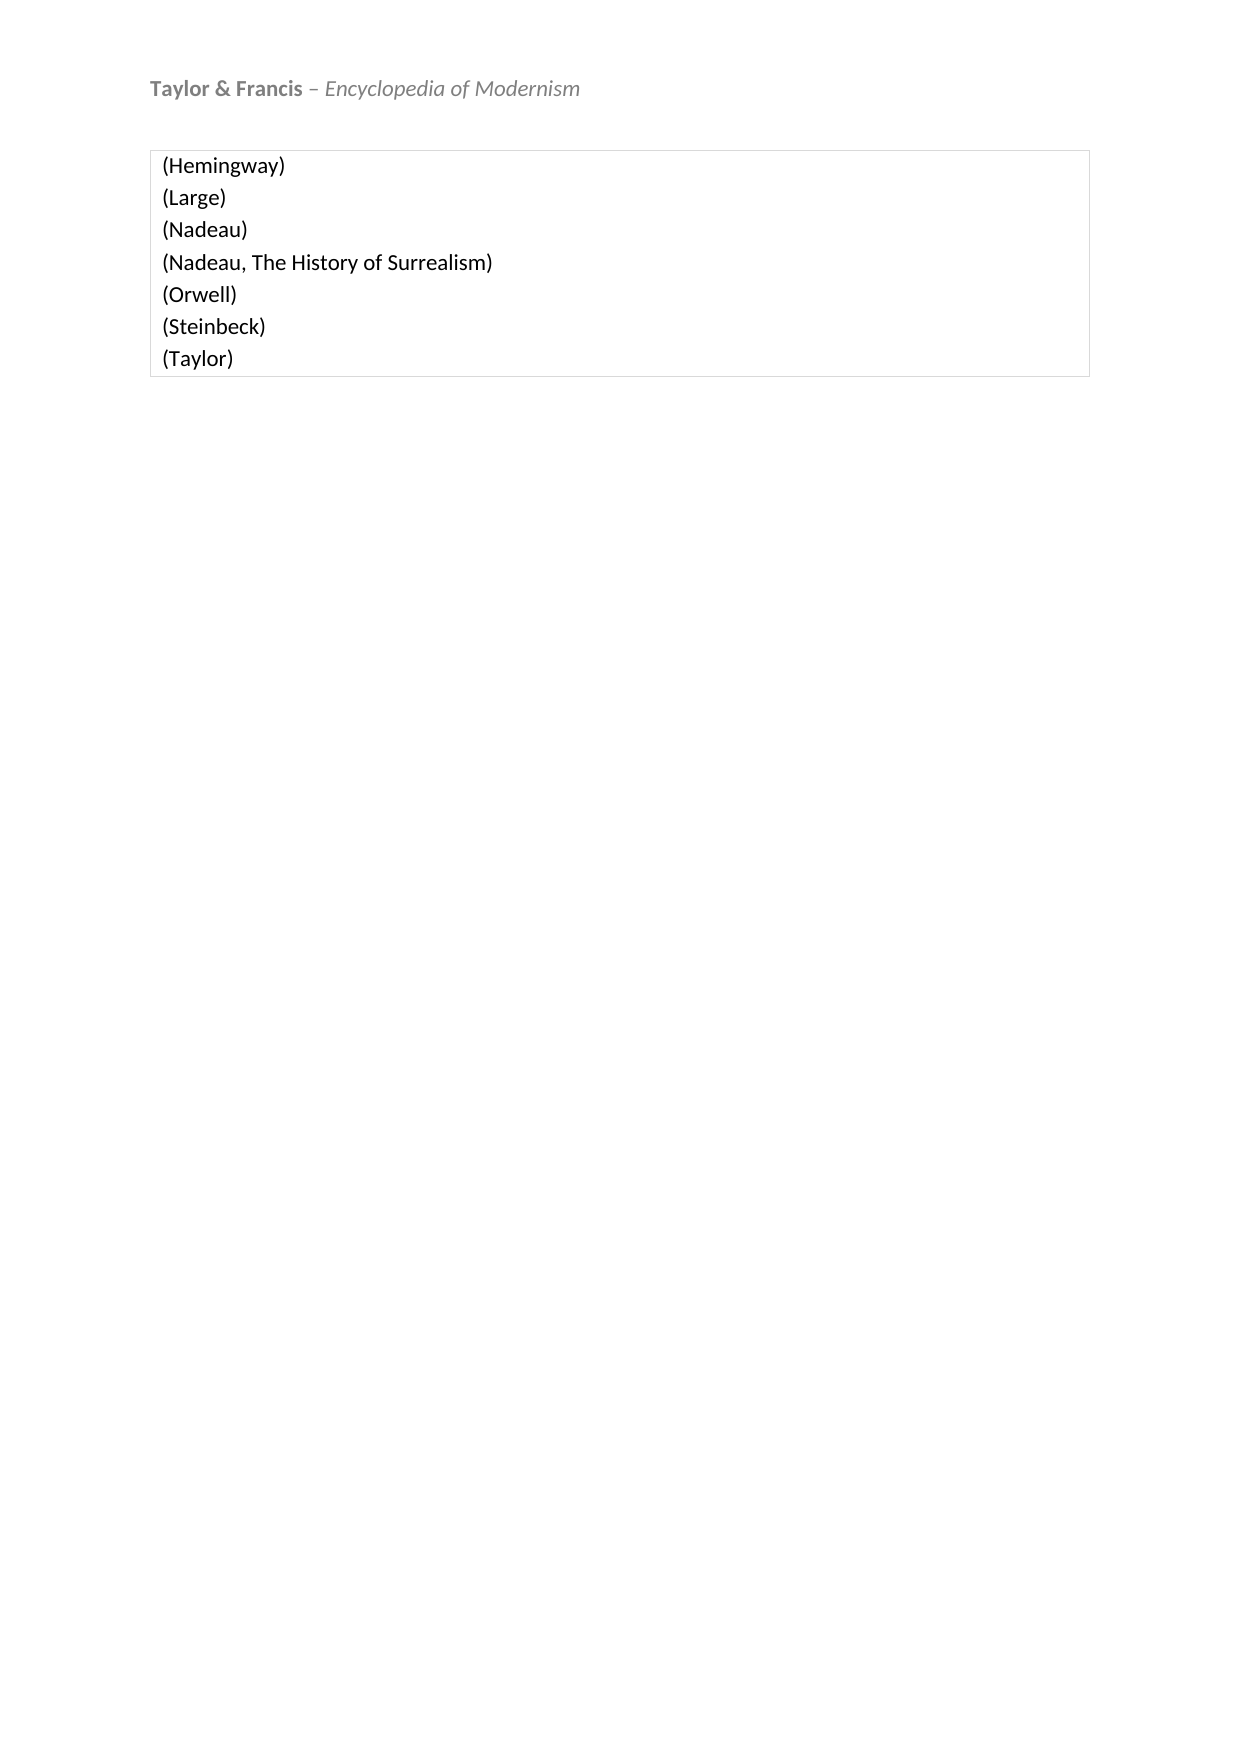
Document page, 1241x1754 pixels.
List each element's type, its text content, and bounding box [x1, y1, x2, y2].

table_cell Further reading: [151, 151, 1089, 376]
